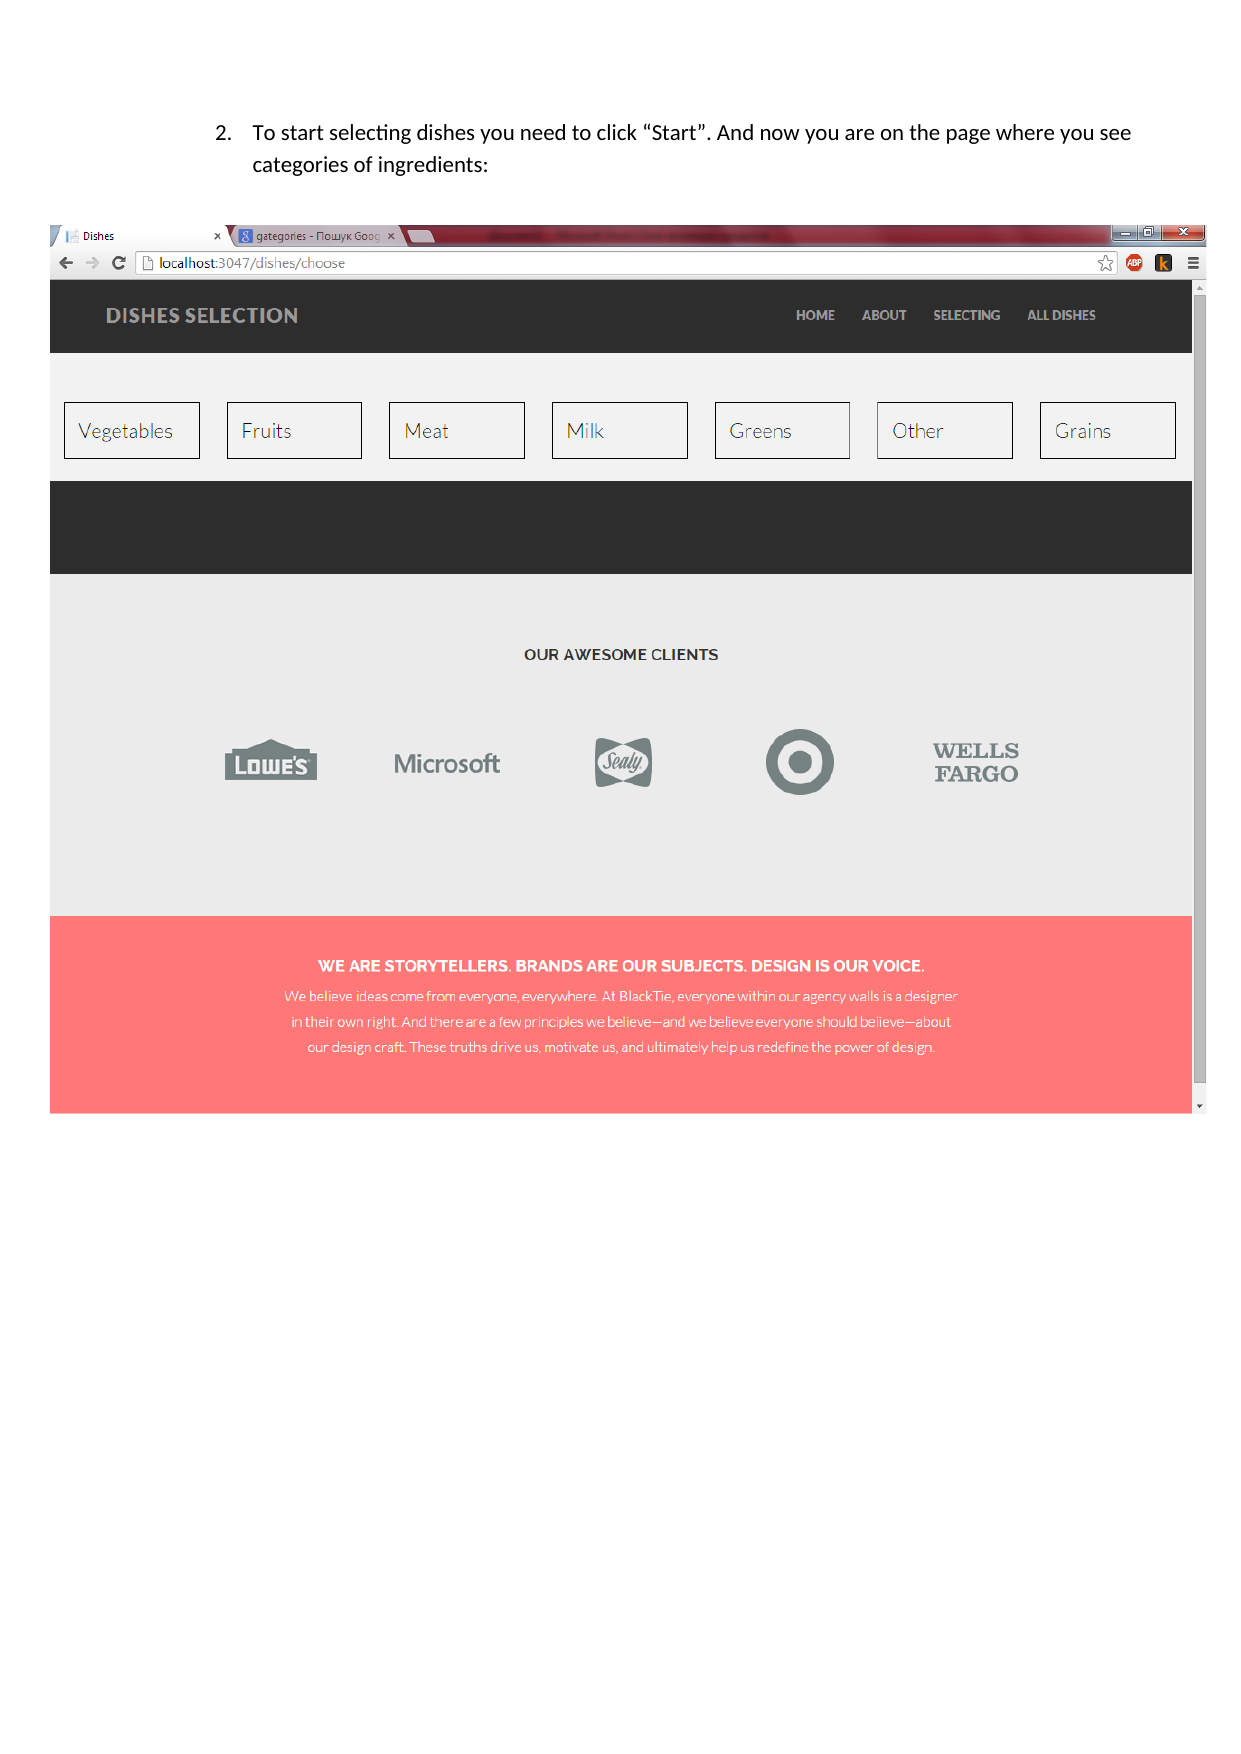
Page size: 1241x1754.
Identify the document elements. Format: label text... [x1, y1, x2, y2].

picture [50, 225, 1207, 1114]
list To start selecting dishes you need to click “Start”. And now you are on the page where you see categories of ingredients: [215, 118, 1152, 178]
